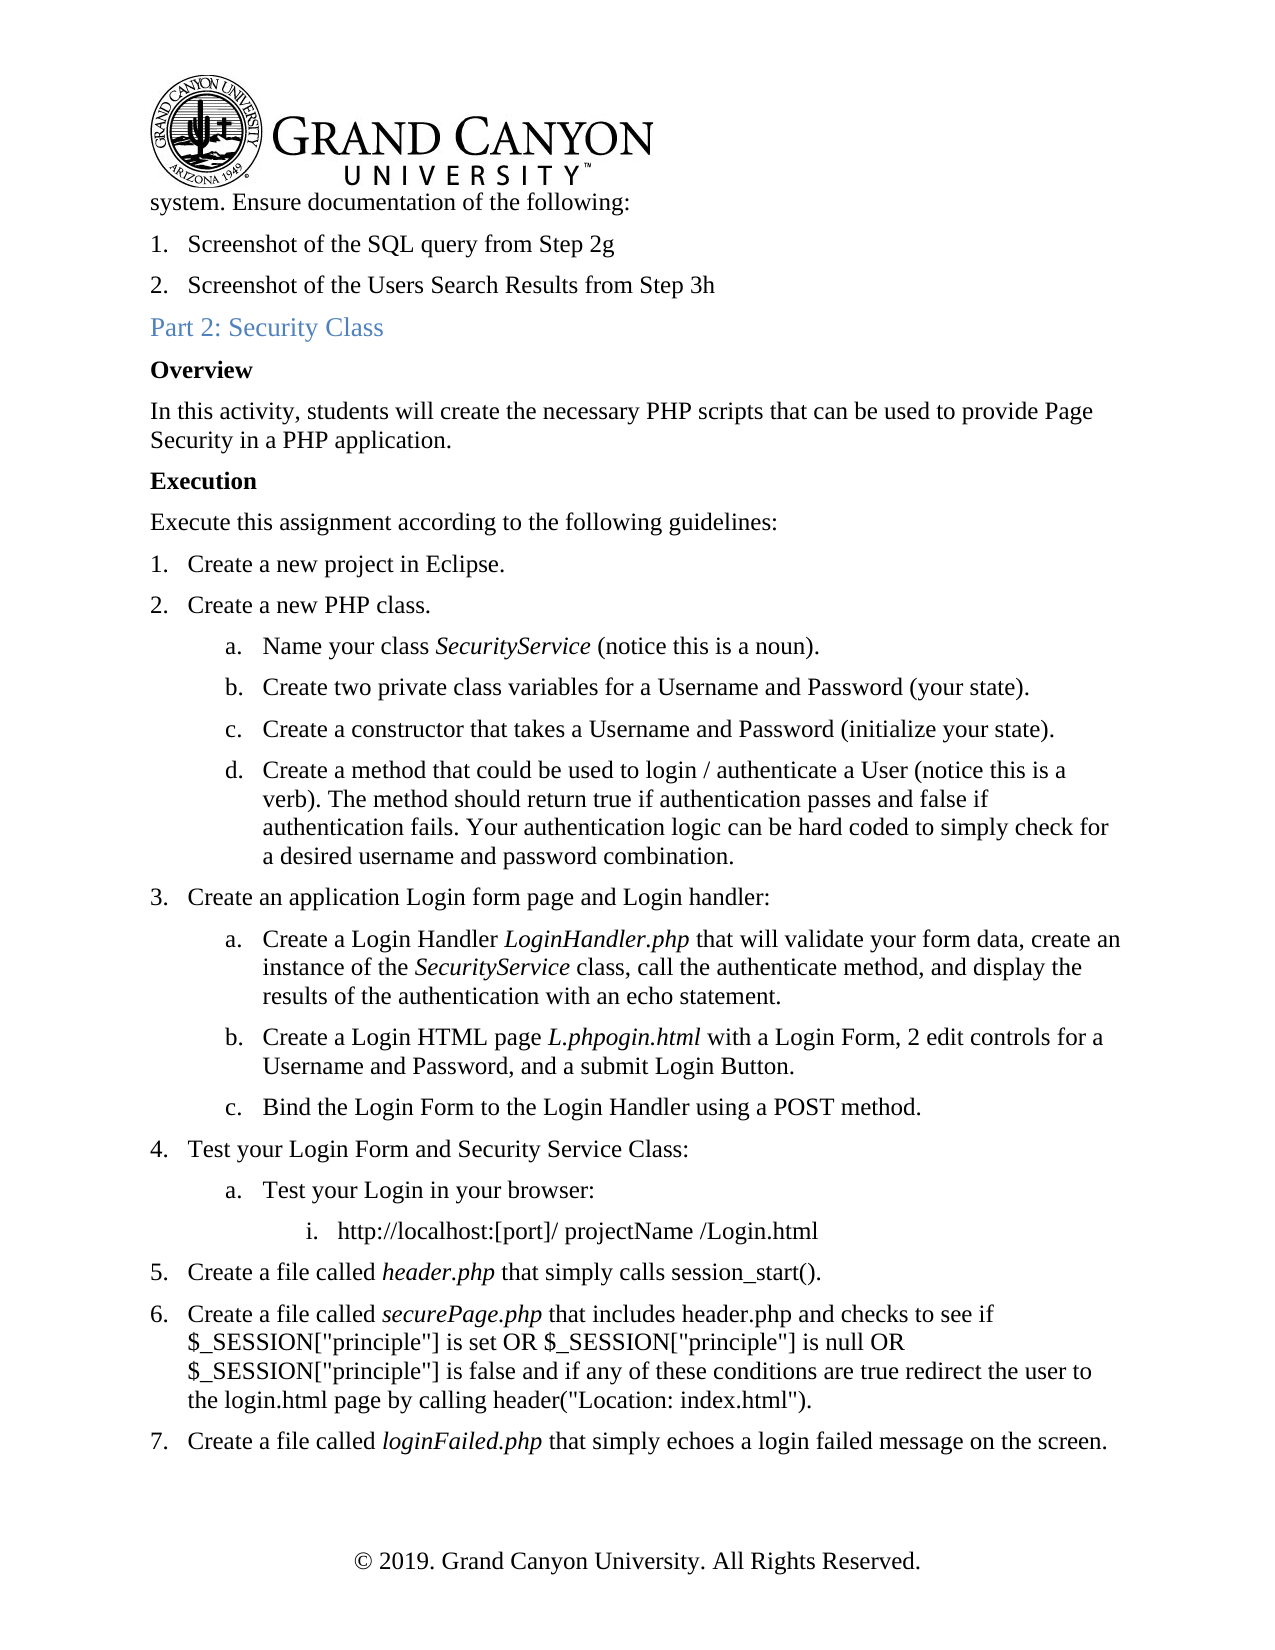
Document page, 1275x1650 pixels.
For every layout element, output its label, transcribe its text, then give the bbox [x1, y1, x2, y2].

list Create a constructor that takes a Username and Password (initialize your state). [225, 714, 1125, 742]
list http://localhost:[port]/ projectName /Login.html [319, 1216, 1125, 1245]
text Overview [150, 355, 1125, 384]
list Create a method that could be used to login / authenticate a User (notice this is a verb). The method should return true if authentication passes and false if authentication fails. Your authentication logic can be hard coded to simply check for a desired username and password combination. [225, 755, 1125, 870]
text All documentation will be submitted at the end of the activity to the learning management system. Ensure documentation of the following: [150, 187, 1125, 216]
picture [150, 75, 654, 188]
list Bind the Login Form to the Login Handler using a POST method. [225, 1092, 1125, 1121]
list Test your Login in your browser: [225, 1175, 1125, 1204]
list Screenshot of the SQL query from Step 2g [150, 229, 1125, 257]
list Create a file called loginFailed.php that simply echoes a login failed message on the screen. [150, 1426, 1125, 1455]
list Test your Login Form and Security Service Class: [150, 1134, 1125, 1162]
list Create a Login Handler LoginHandler.php that will validate your form data, create an instance of the SecurityService class, call the authenticate method, and display the results of the authentication with an echo statement. [225, 924, 1125, 1010]
list Create a new PHP class. [150, 590, 1125, 619]
list Create a new project in Eclipse. [150, 549, 1125, 577]
text In this activity, students will create the necessary PHP scripts that can be used to provide Page Security in a PHP application. [150, 396, 1125, 454]
text Execute this assignment according to the following guidelines: [150, 507, 1125, 536]
text Execution [150, 466, 1125, 495]
list Create a file called securePage.php that includes header.php and checks to see if $_SESSION["principle"] is set OR $_SESSION["principle"] is null OR $_SESSION["principle"] is false and if any of these conditions are true redirect the user to the login.html page by calling header("Location: index.html"). [150, 1299, 1125, 1414]
list Name your class SecurityService (notice this is a noun). [225, 631, 1125, 660]
list Screenshot of the Users Search Results from Step 3h [150, 270, 1125, 299]
list Create two private class variables for a Username and Password (your state). [225, 672, 1125, 701]
list Create a file called header.php that simply calls session_start(). [150, 1257, 1125, 1286]
text Part 2: Security Class [150, 311, 1125, 342]
list Create a Login HTML page L.phpogin.html with a Login Form, 2 edit controls for a Username and Password, and a submit Login Button. [225, 1022, 1125, 1080]
list Create an application Login form page and Login handler: [150, 882, 1125, 911]
